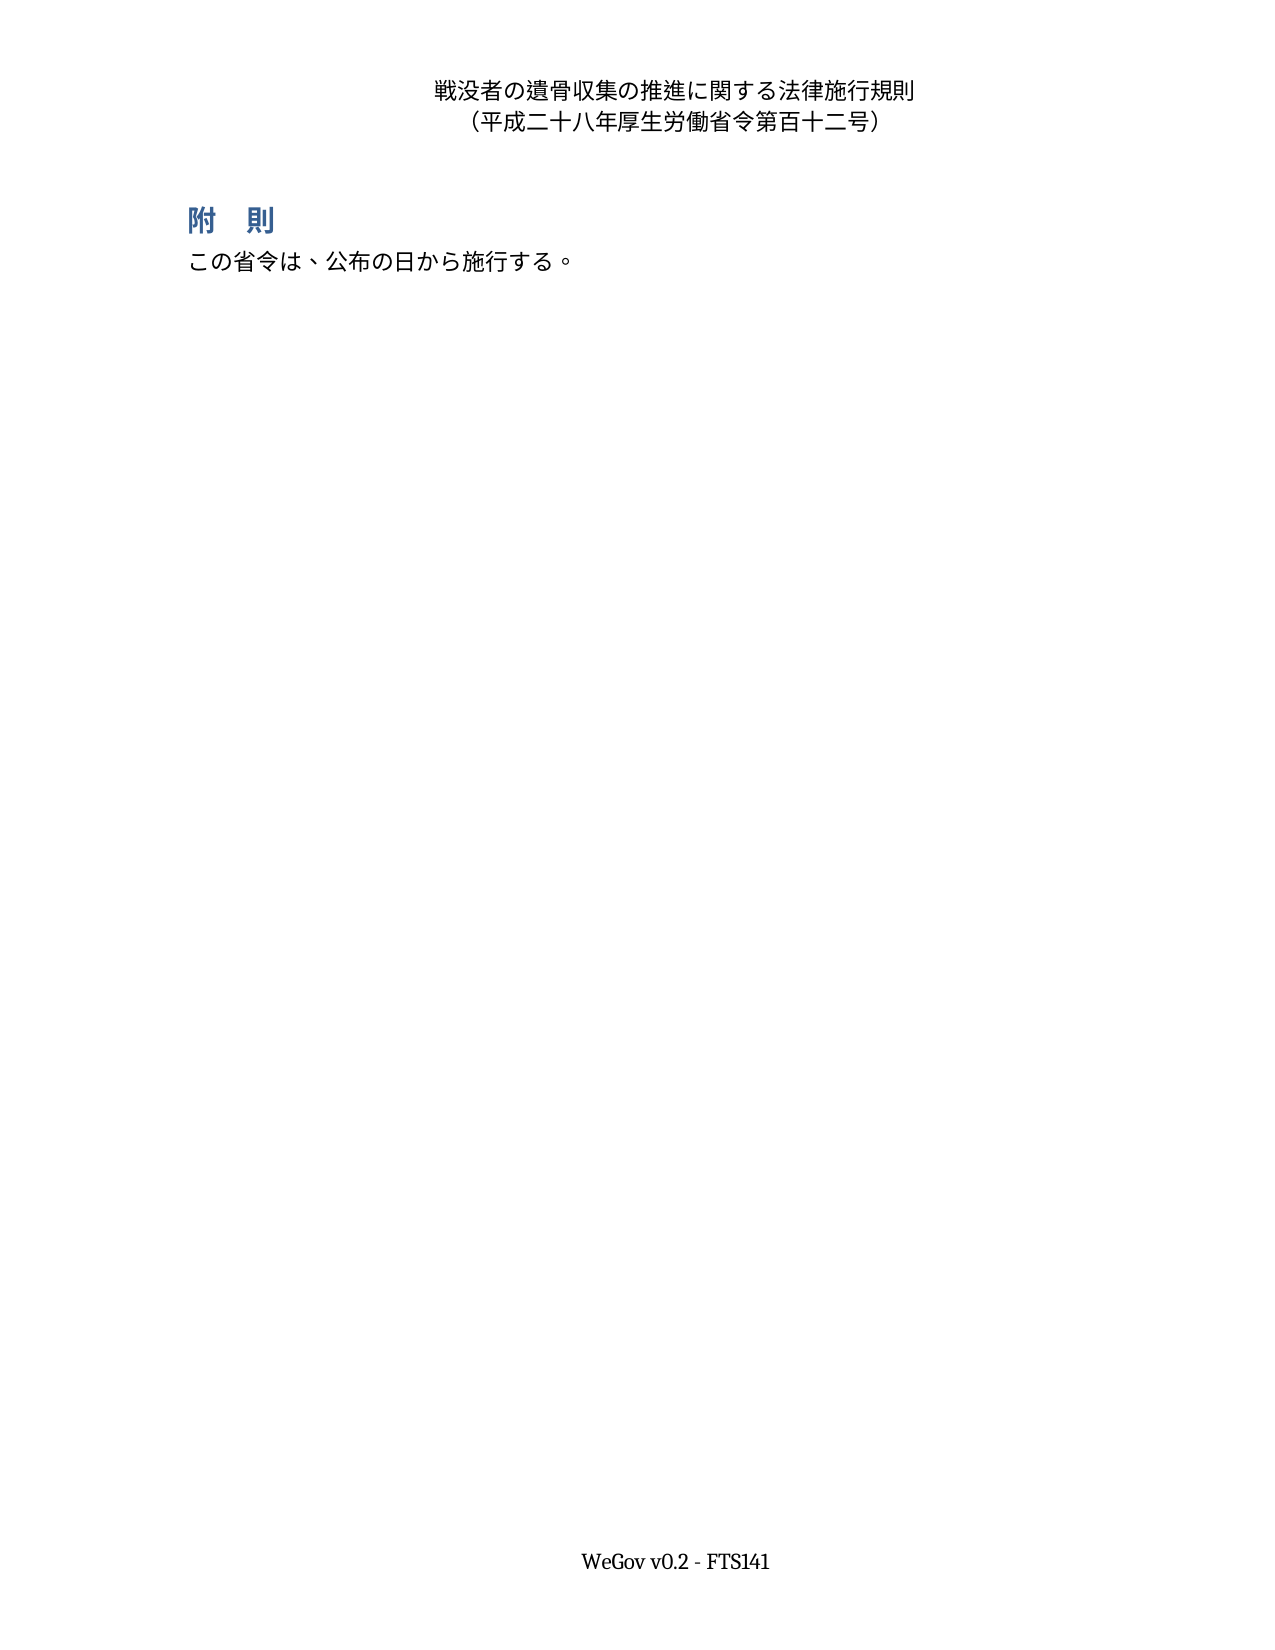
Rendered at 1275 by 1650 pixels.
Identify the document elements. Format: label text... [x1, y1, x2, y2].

subtitle 附 則 [187, 200, 1087, 240]
text この省令は、公布の日から施行する。 [187, 246, 1087, 277]
